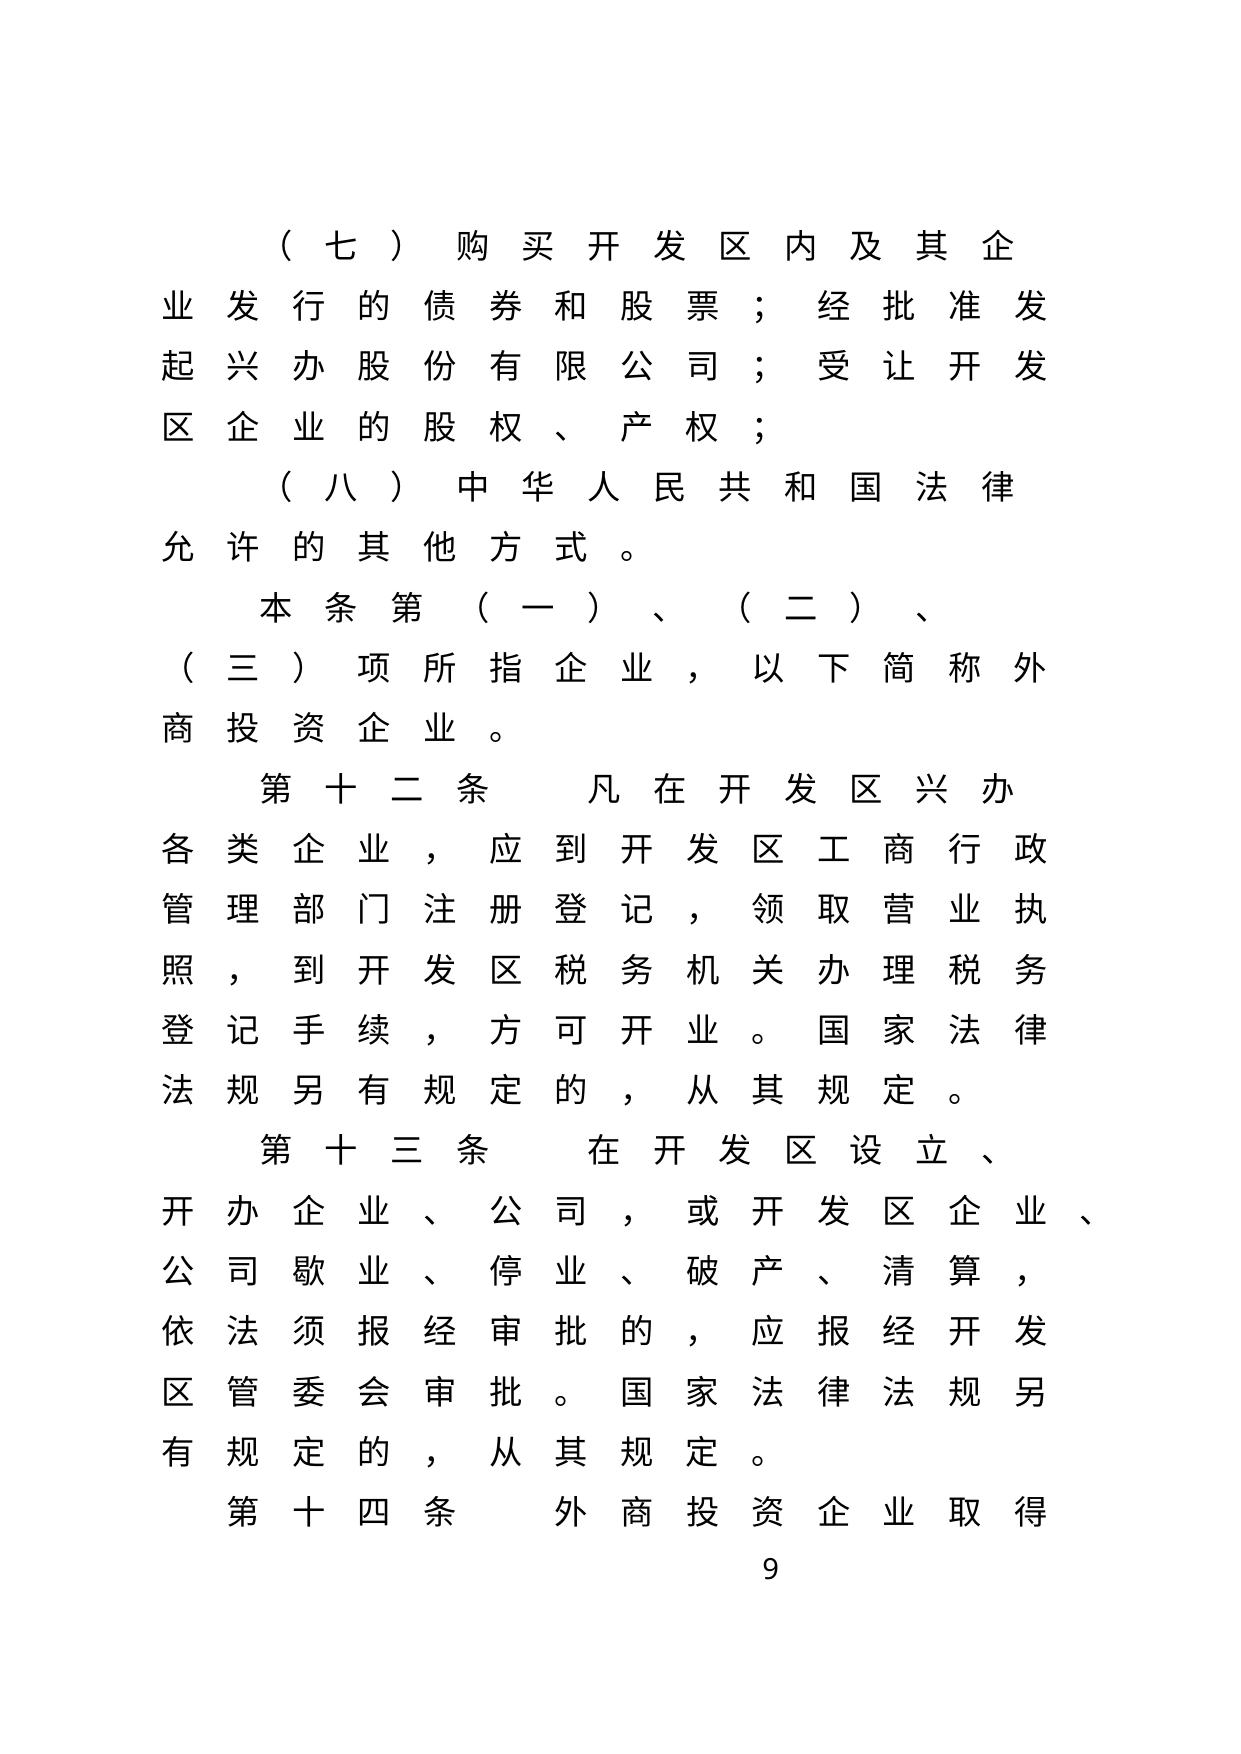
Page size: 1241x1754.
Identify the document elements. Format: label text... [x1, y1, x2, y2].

text （八）中华人民共和国法律允许的其他方式。 [161, 455, 1079, 575]
text 第十三条 在开发区设立、开办企业、公司，或开发区企业、公司歇业、停业、破产、清算，依法须报经审批的，应报经开发区管委会审批。国家法律法规另有规定的，从其规定。 [161, 1118, 1079, 1480]
text 第十二条 凡在开发区兴办各类企业，应到开发区工商行政管理部门注册登记，领取营业执照，到开发区税务机关办理税务登记手续，方可开业。国家法律法规另有规定的，从其规定。 [161, 756, 1079, 1118]
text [161, 1480, 1079, 1540]
text 本条第（一）、（二）、（三）项所指企业，以下简称外商投资企业。 [161, 575, 1079, 756]
text （七）购买开发区内及其企业发行的债券和股票；经批准发起兴办股份有限公司；受让开发区企业的股权、产权； [161, 213, 1079, 455]
